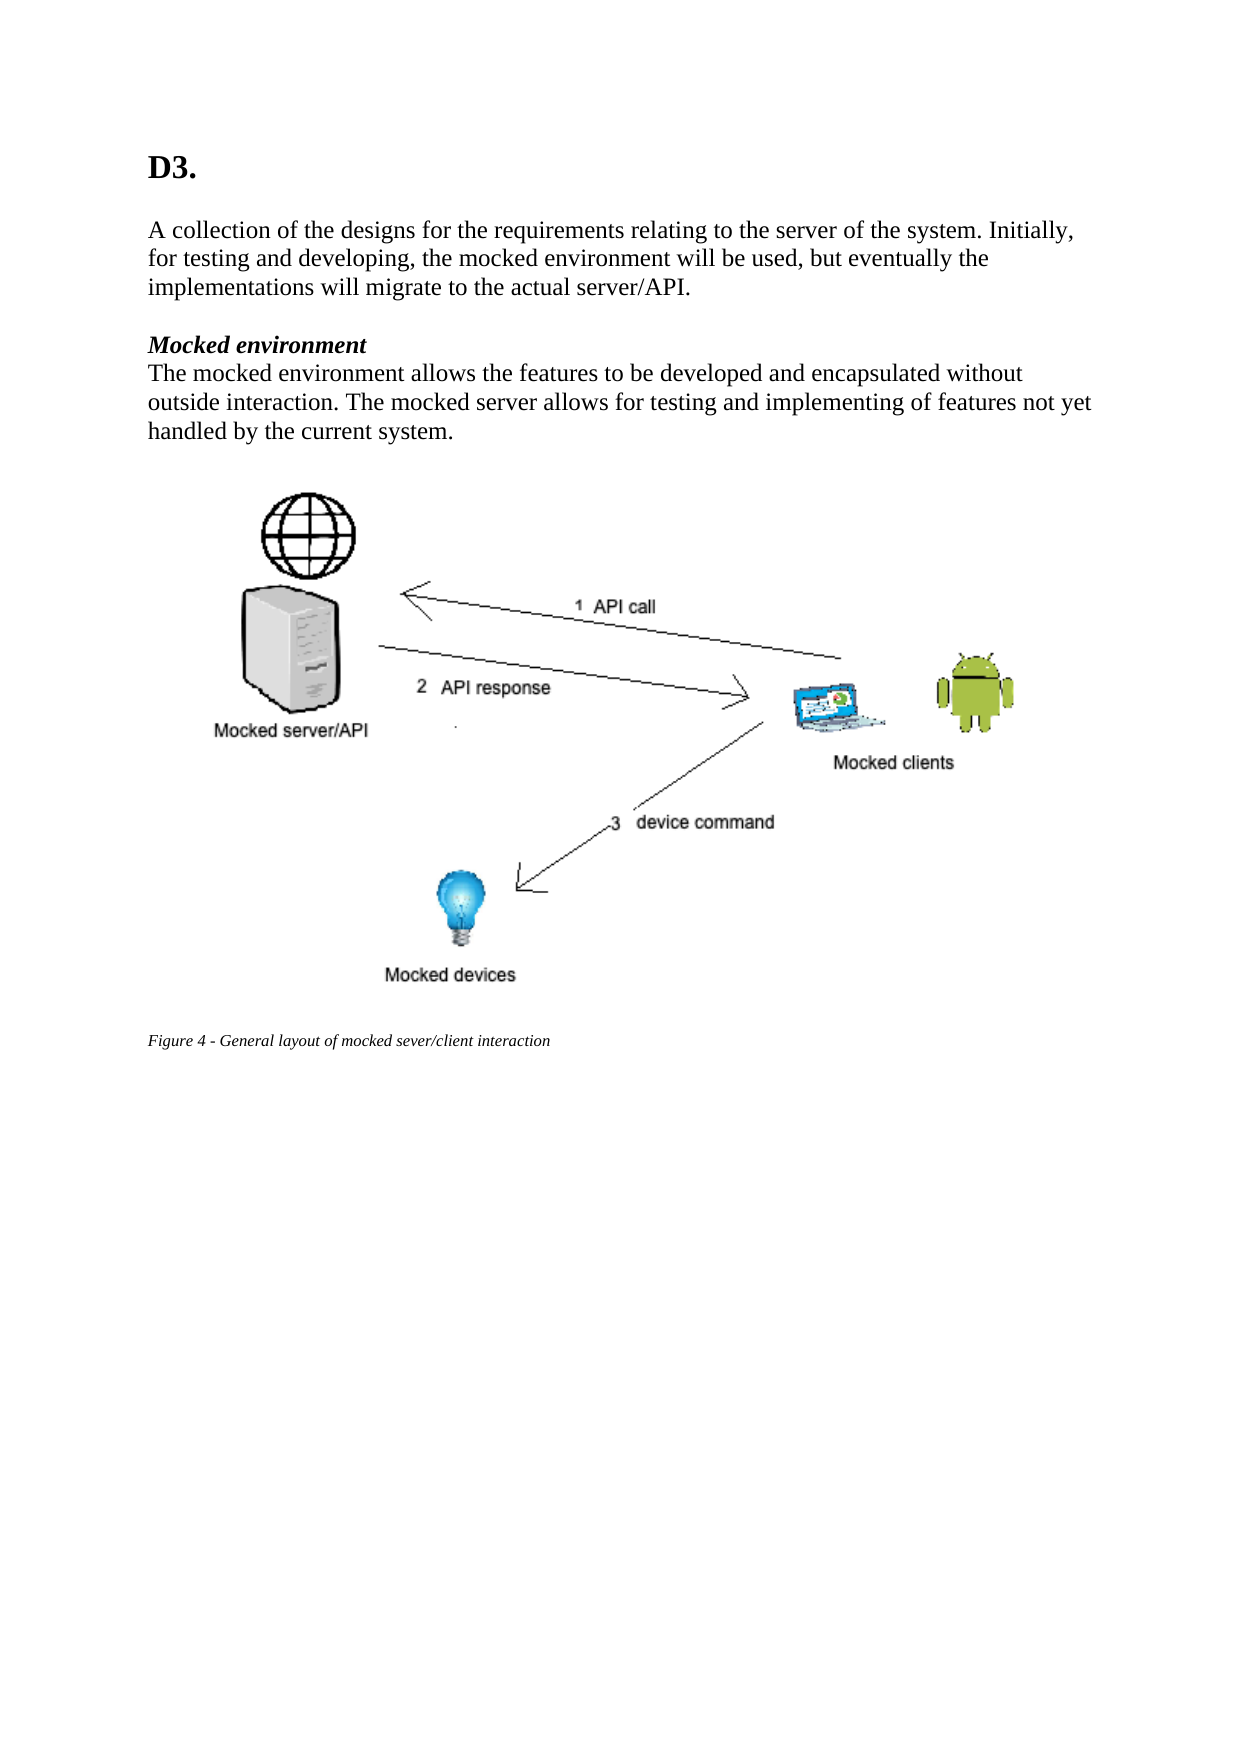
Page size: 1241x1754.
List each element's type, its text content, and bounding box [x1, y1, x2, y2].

text D3. [148, 148, 1093, 186]
picture [147, 473, 1093, 1032]
text A collection of the designs for the requirements relating to the server of the system. Initially, for testing and developing, the mocked environment will be used, but eventually the implementations will migrate to the actual server/API. [148, 215, 1093, 301]
text The mocked environment allows the features to be developed and encapsulated without outside interaction. The mocked server allows for testing and implementing of features not yet handled by the current system. [148, 358, 1093, 445]
text Mocked environment [148, 330, 1093, 358]
text Figure 4 - General layout of mocked sever/client interaction [148, 1032, 1093, 1050]
